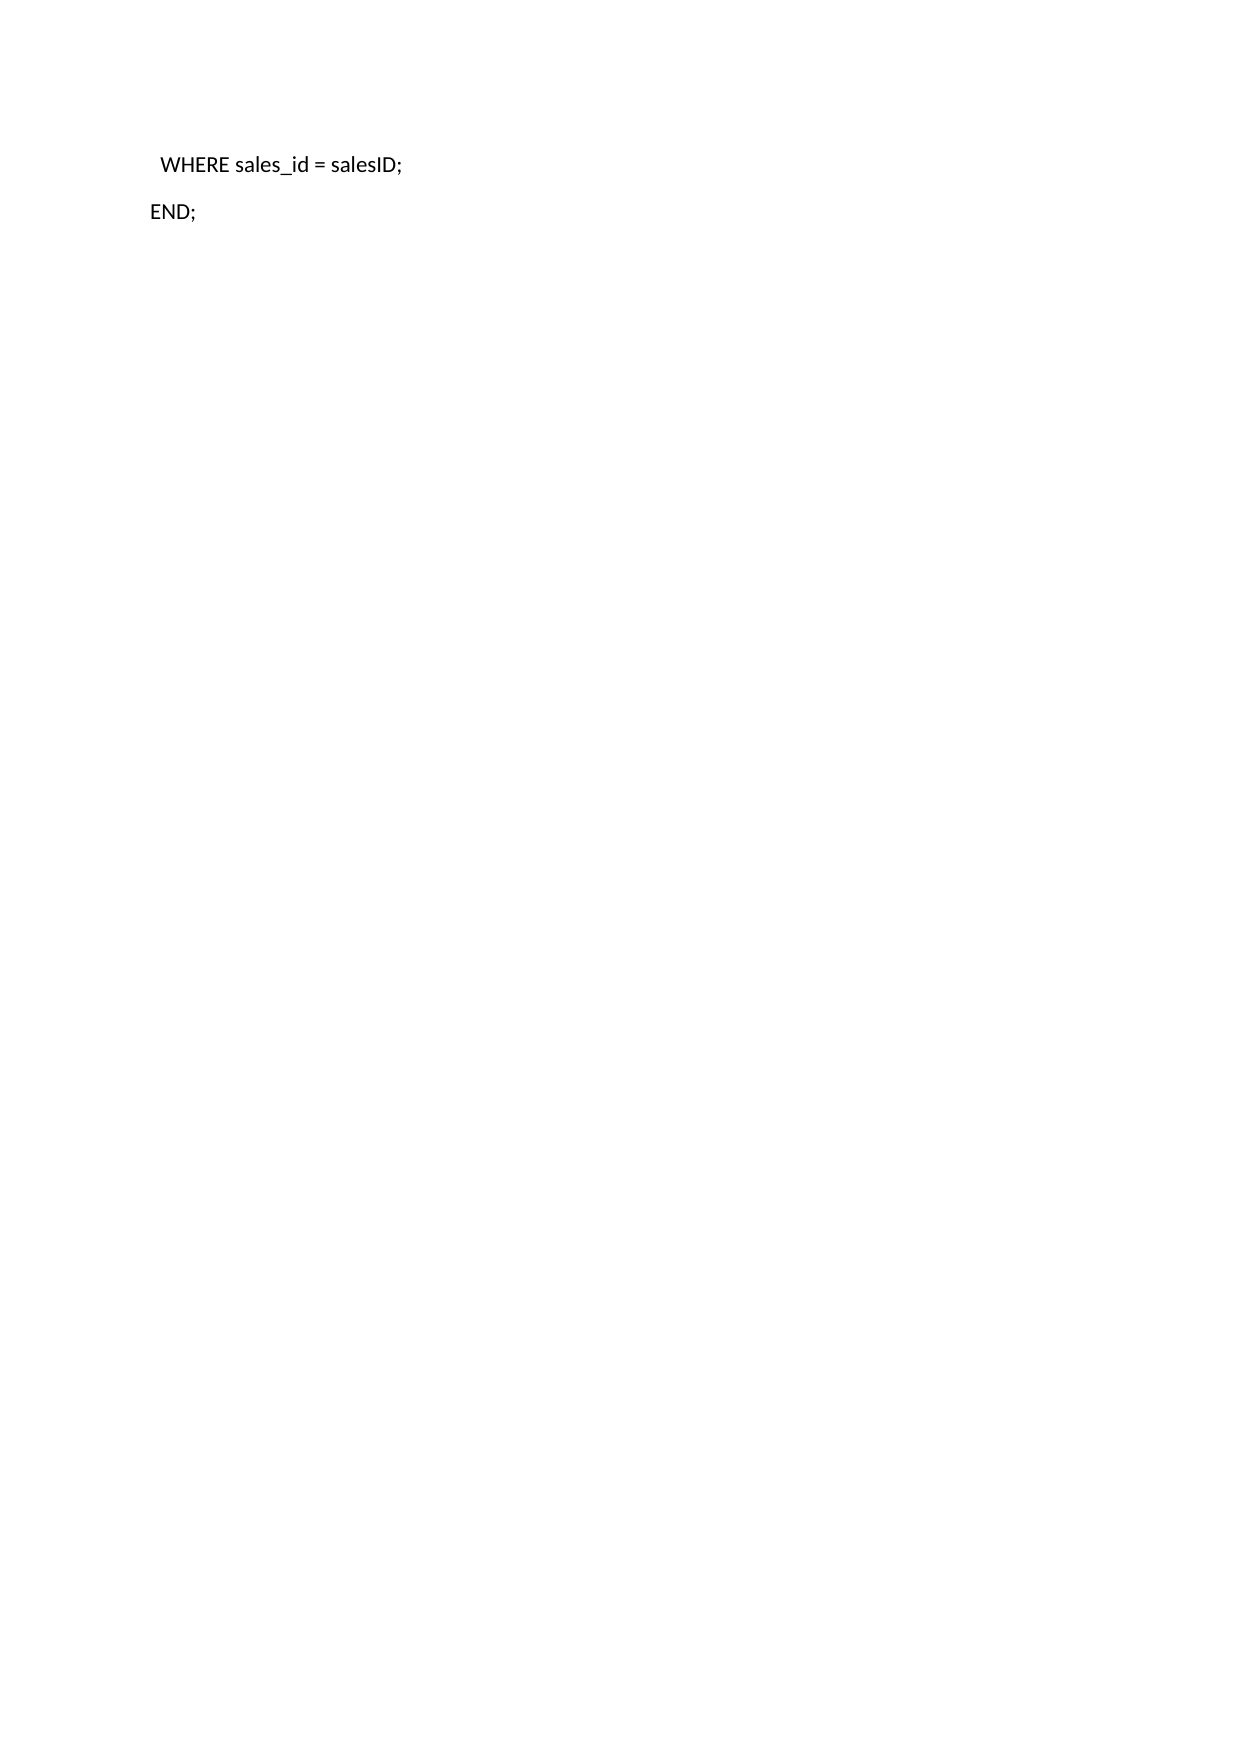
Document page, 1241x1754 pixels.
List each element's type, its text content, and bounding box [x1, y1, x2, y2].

text END; [150, 197, 1090, 225]
text WHERE sales_id = salesID; [150, 150, 1090, 178]
